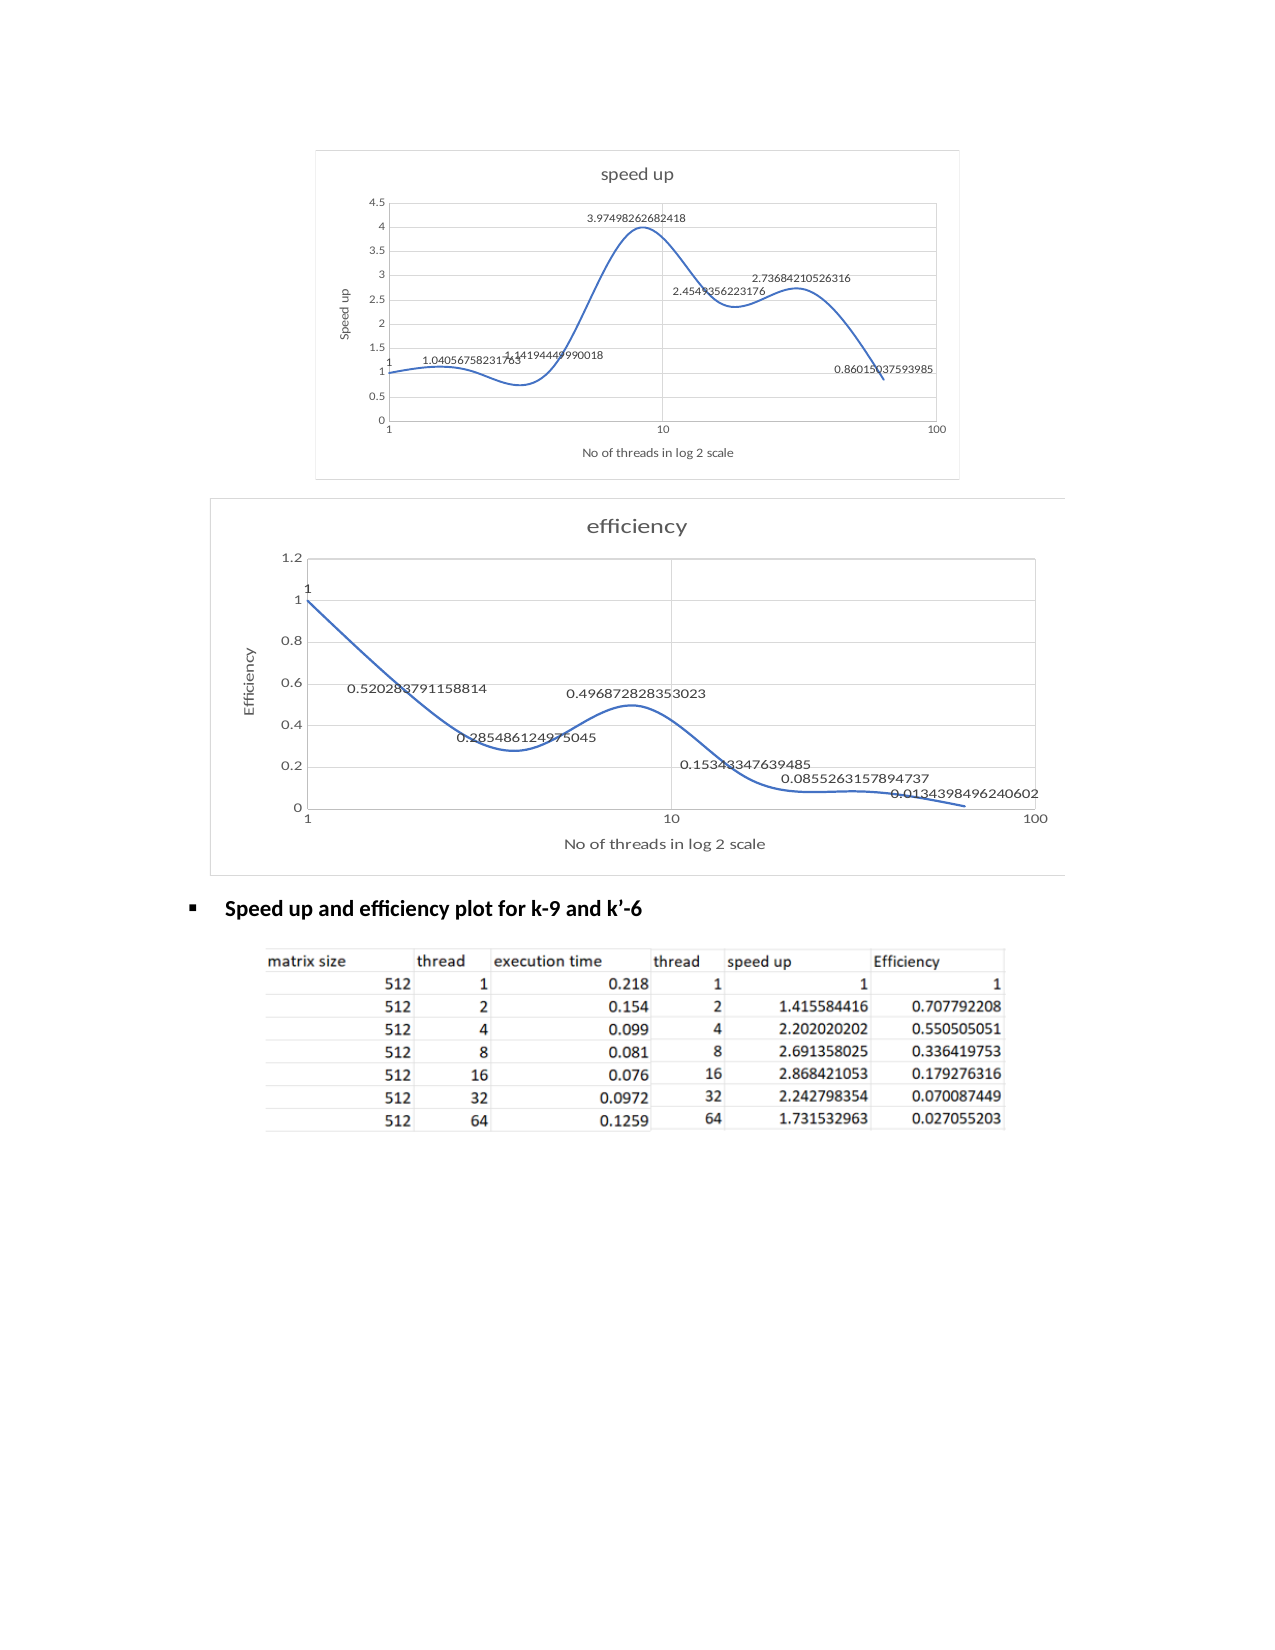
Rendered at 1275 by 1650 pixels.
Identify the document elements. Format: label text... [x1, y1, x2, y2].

list Speed up and efficiency plot for k-9 and k’-6 [187, 894, 1125, 922]
picture [265, 940, 1010, 1139]
